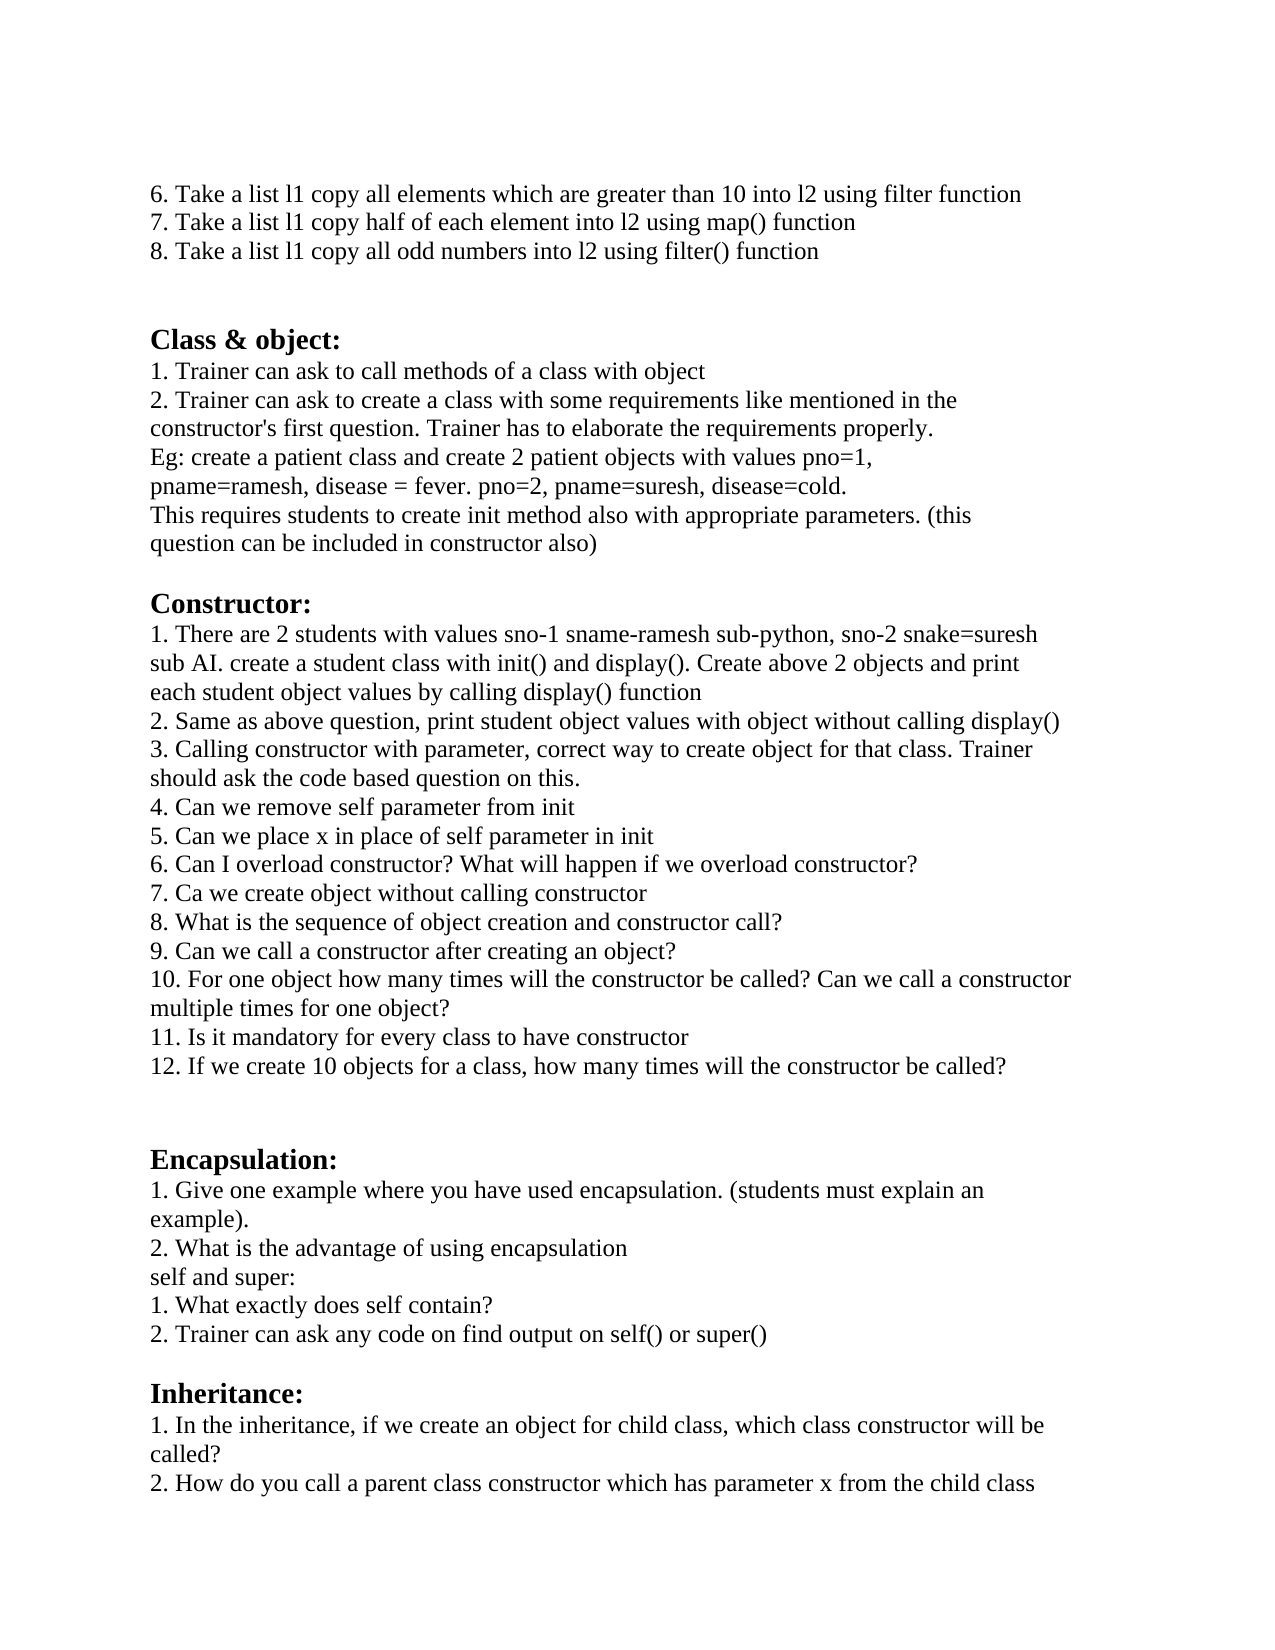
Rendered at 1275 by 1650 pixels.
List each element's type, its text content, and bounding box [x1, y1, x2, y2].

text 7. Take a list l1 copy half of each element into l2 using map() function [150, 207, 1125, 236]
text 8. Take a list l1 copy all odd numbers into l2 using filter() function [150, 236, 1125, 265]
text 1. What exactly does self contain? [150, 1290, 1125, 1319]
text pname=ramesh, disease = fever. pno=2, pname=suresh, disease=cold. [150, 471, 1125, 500]
text Inheritance: [150, 1377, 1125, 1410]
text Eg: create a patient class and create 2 patient objects with values pno=1, [150, 442, 1125, 471]
text 1. Trainer can ask to call methods of a class with object [150, 356, 1125, 385]
text 10. For one object how many times will the constructor be called? Can we call a constructor [150, 964, 1125, 993]
text sub AI. create a student class with init() and display(). Create above 2 objects and print [150, 648, 1125, 677]
text 1. There are 2 students with values sno-1 sname-ramesh sub-python, sno-2 snake=suresh [150, 619, 1125, 648]
text 2. Trainer can ask to create a class with some requirements like mentioned in the [150, 385, 1125, 413]
text 7. Ca we create object without calling constructor [150, 878, 1125, 907]
text each student object values by calling display() function [150, 677, 1125, 706]
text 5. Can we place x in place of self parameter in init [150, 821, 1125, 849]
text constructor's first question. Trainer has to elaborate the requirements properly. [150, 413, 1125, 442]
text Encapsulation: [150, 1142, 1125, 1175]
text 9. Can we call a constructor after creating an object? [150, 936, 1125, 964]
text question can be included in constructor also) [150, 528, 1125, 557]
text example). [150, 1204, 1125, 1233]
text 1. In the inheritance, if we create an object for child class, which class constructor will be [150, 1410, 1125, 1439]
text 1. Give one example where you have used encapsulation. (students must explain an [150, 1175, 1125, 1204]
text 4. Can we remove self parameter from init [150, 792, 1125, 821]
text Constructor: [150, 586, 1125, 619]
text self and super: [150, 1262, 1125, 1290]
text 6. Can I overload constructor? What will happen if we overload constructor? [150, 849, 1125, 878]
text 3. Calling constructor with parameter, correct way to create object for that class. Trainer [150, 734, 1125, 763]
text 2. How do you call a parent class constructor which has parameter x from the child class [150, 1468, 1125, 1496]
text 2. Same as above question, print student object values with object without calling display() [150, 706, 1125, 734]
text 12. If we create 10 objects for a class, how many times will the constructor be called? [150, 1051, 1125, 1079]
text Class & object: [150, 322, 1125, 356]
text should ask the code based question on this. [150, 763, 1125, 792]
text This requires students to create init method also with appropriate parameters. (this [150, 500, 1125, 528]
text multiple times for one object? [150, 993, 1125, 1022]
text 2. What is the advantage of using encapsulation [150, 1233, 1125, 1262]
text called? [150, 1439, 1125, 1468]
text 6. Take a list l1 copy all elements which are greater than 10 into l2 using filter function [150, 179, 1125, 207]
text 8. What is the sequence of object creation and constructor call? [150, 907, 1125, 936]
text 11. Is it mandatory for every class to have constructor [150, 1022, 1125, 1051]
text 2. Trainer can ask any code on find output on self() or super() [150, 1319, 1125, 1348]
